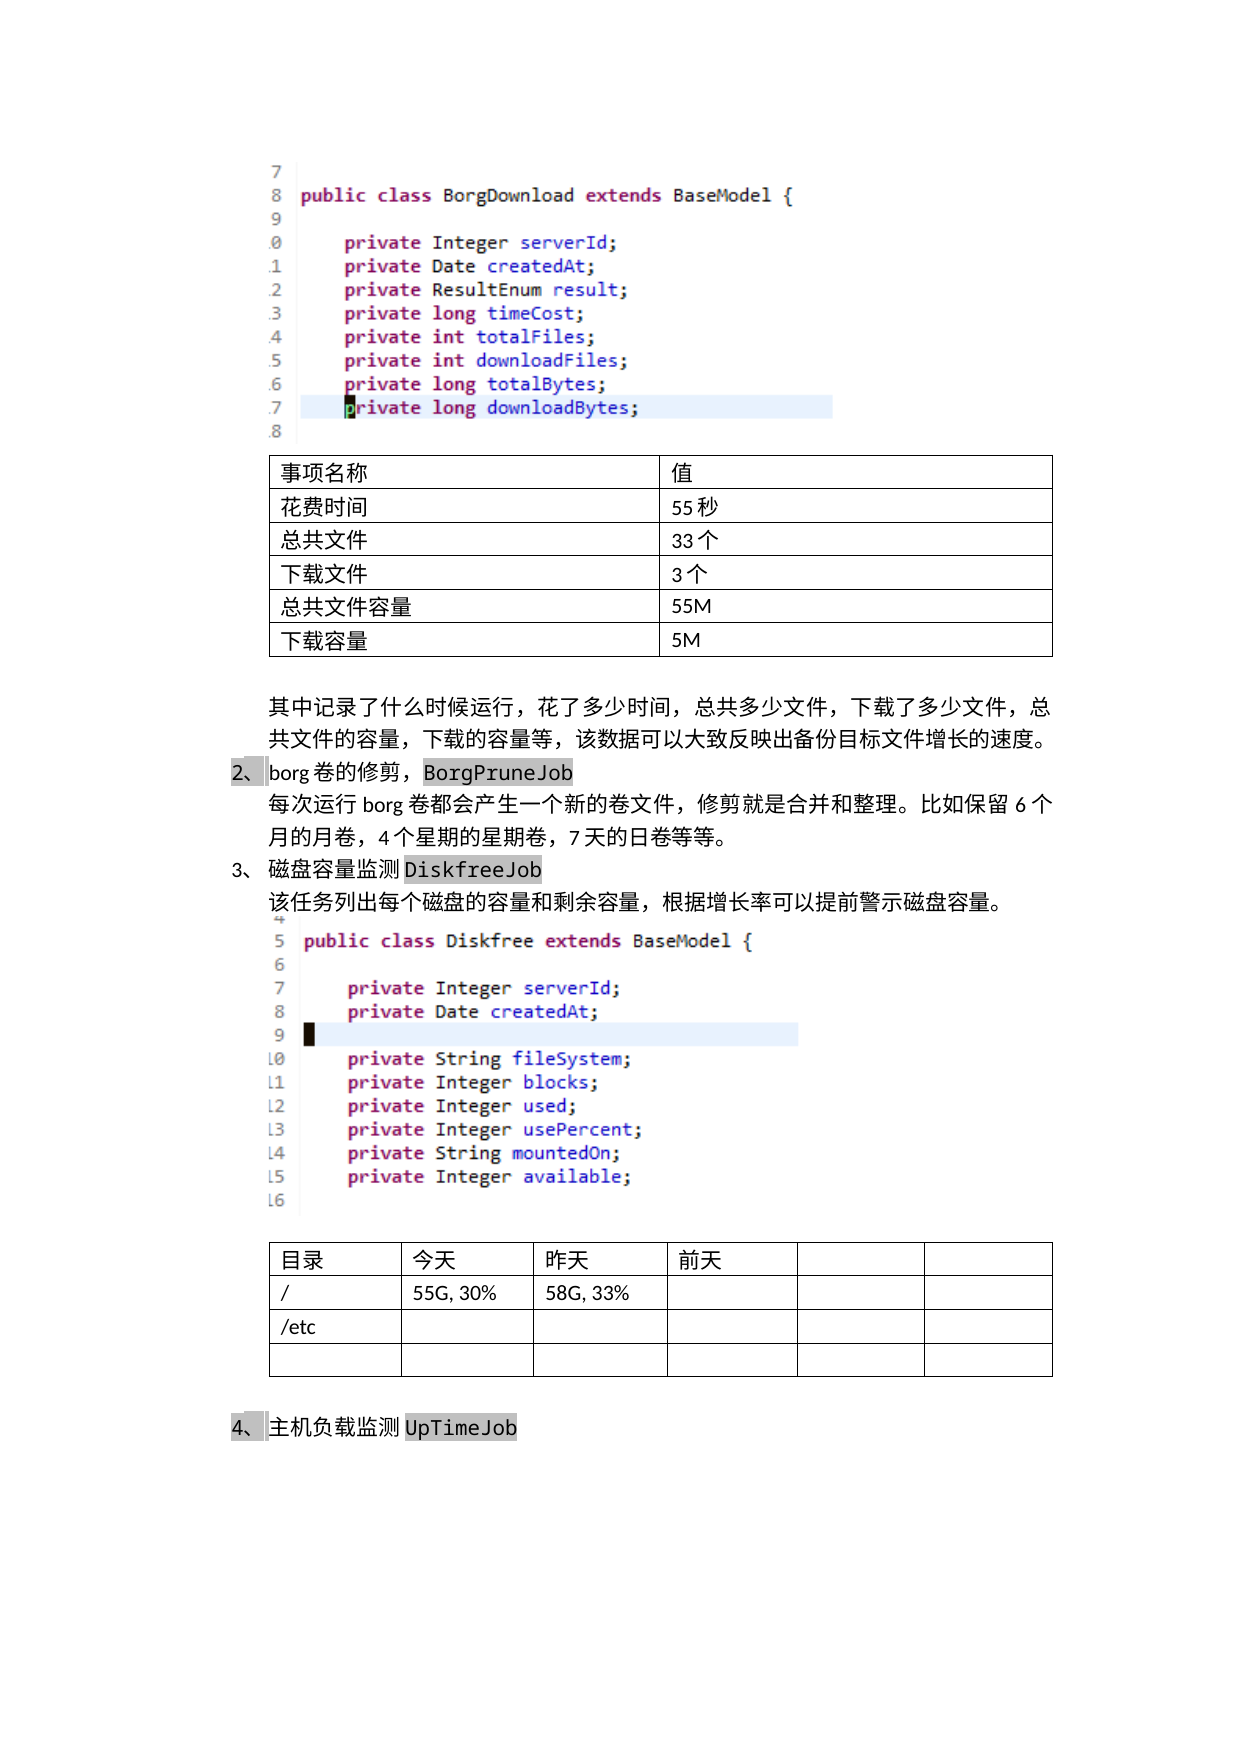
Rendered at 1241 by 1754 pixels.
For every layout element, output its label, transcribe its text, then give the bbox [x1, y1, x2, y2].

table_cell [270, 1344, 401, 1376]
table_cell 55M [660, 590, 1052, 622]
table_cell /etc [270, 1310, 401, 1342]
table_header 昨天 [534, 1243, 667, 1275]
table_cell [534, 1344, 667, 1376]
table_cell [925, 1310, 1052, 1342]
list 该任务列出每个磁盘的容量和剩余容量，根据增长率可以提前警示磁盘容量。 [269, 884, 1053, 917]
table_header 值 [660, 456, 1052, 488]
table_cell [925, 1276, 1052, 1309]
table_header 目录 [270, 1243, 401, 1275]
table_cell 花费时间 [270, 489, 659, 522]
table_header [798, 1243, 924, 1275]
picture [268, 162, 833, 444]
table_cell [798, 1344, 924, 1376]
table_header 前天 [668, 1243, 797, 1275]
table_cell 总共文件 [270, 523, 659, 555]
table_header 事项名称 [270, 456, 659, 488]
table_cell 总共文件容量 [270, 590, 659, 622]
table_cell [668, 1344, 797, 1376]
table_cell / [270, 1276, 401, 1309]
table_cell [798, 1310, 924, 1342]
table_cell [798, 1276, 924, 1309]
table_cell [534, 1310, 667, 1342]
list 其中记录了什么时候运行，花了多少时间，总共多少文件，下载了多少文件，总共文件的容量，下载的容量等，该数据可以大致反映出备份目标文件增长的速度。 [269, 689, 1053, 754]
table_cell 3个 [660, 556, 1052, 589]
table_cell 58G, 33% [534, 1276, 667, 1309]
table_cell 33个 [660, 523, 1052, 555]
picture [268, 916, 799, 1216]
list borg卷的修剪，BorgPruneJob [231, 754, 1053, 787]
list 每次运行borg卷都会产生一个新的卷文件，修剪就是合并和整理。比如保留6个月的月卷，4个星期的星期卷，7天的日卷等等。 [269, 787, 1053, 852]
table_cell 下载文件 [270, 556, 659, 589]
table_cell [668, 1276, 797, 1309]
table_cell [668, 1310, 797, 1342]
list 磁盘容量监测DiskfreeJob [231, 852, 1053, 884]
table_cell 55秒 [660, 489, 1052, 522]
table_header 今天 [402, 1243, 533, 1275]
table_cell [402, 1344, 533, 1376]
table_cell 下载容量 [270, 623, 659, 656]
table_cell [402, 1310, 533, 1342]
table_header [925, 1243, 1052, 1275]
table_cell 5M [660, 623, 1052, 656]
list 主机负载监测 UpTimeJob [231, 1409, 1053, 1442]
table_cell 55G, 30% [402, 1276, 533, 1309]
table_cell [925, 1344, 1052, 1376]
